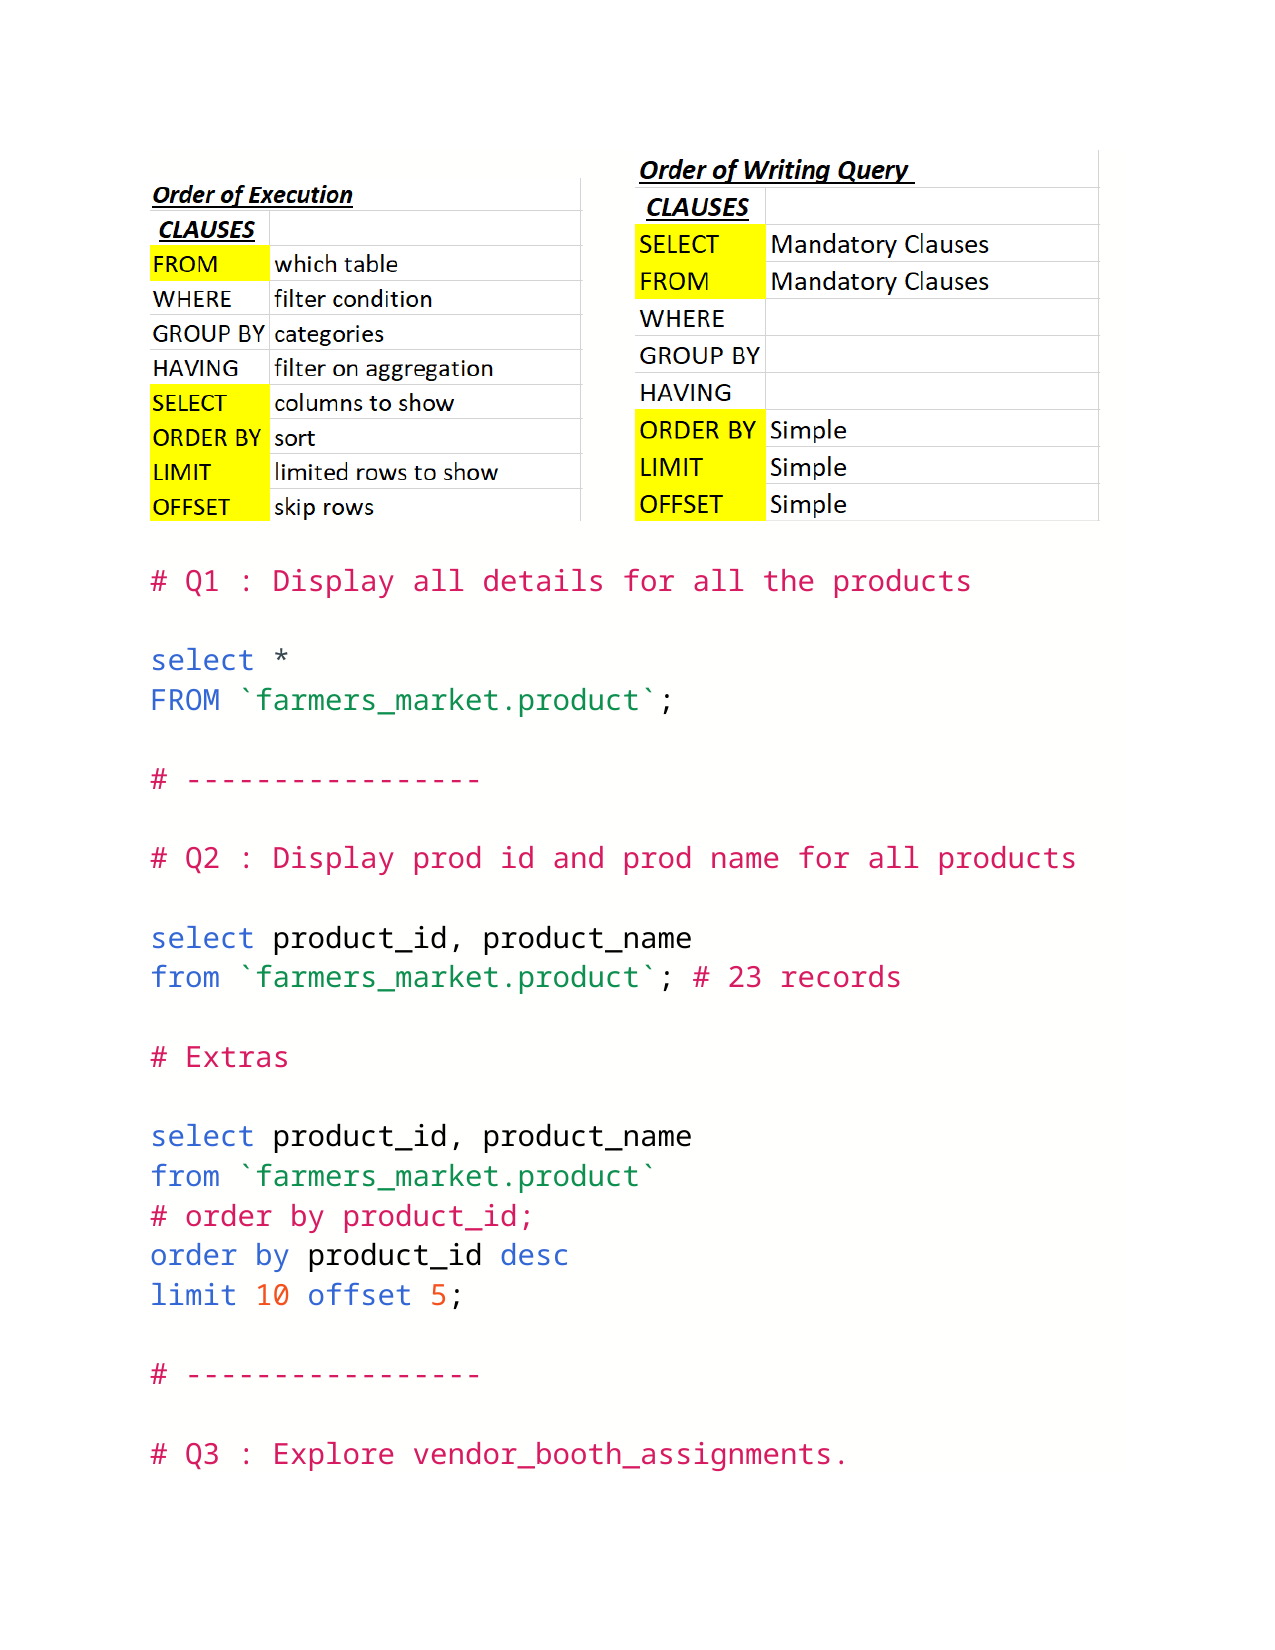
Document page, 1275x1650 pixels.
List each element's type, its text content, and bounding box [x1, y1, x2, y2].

text from `farmers_market.product`; # 23 records [150, 957, 1125, 996]
text # Q1 : Display all details for all the products [150, 560, 1125, 599]
text select * [150, 639, 1125, 679]
text FROM `farmers_market.product`; [150, 679, 1125, 718]
text order by product_id desc [150, 1234, 1125, 1274]
text select product_id, product_name [150, 1115, 1125, 1155]
picture [150, 178, 583, 521]
text # order by product_id; [150, 1195, 1125, 1234]
text # Q3 : Explore vendor_booth_assignments. [150, 1433, 1125, 1473]
text limit 10 offset 5; [150, 1274, 1125, 1314]
picture [635, 150, 1101, 521]
text # Extras [150, 1036, 1125, 1076]
text from `farmers_market.product` [150, 1155, 1125, 1195]
text # ----------------- [150, 1353, 1125, 1393]
text select product_id, product_name [150, 917, 1125, 957]
text # ----------------- [150, 758, 1125, 798]
text # Q2 : Display prod id and prod name for all products [150, 838, 1125, 877]
